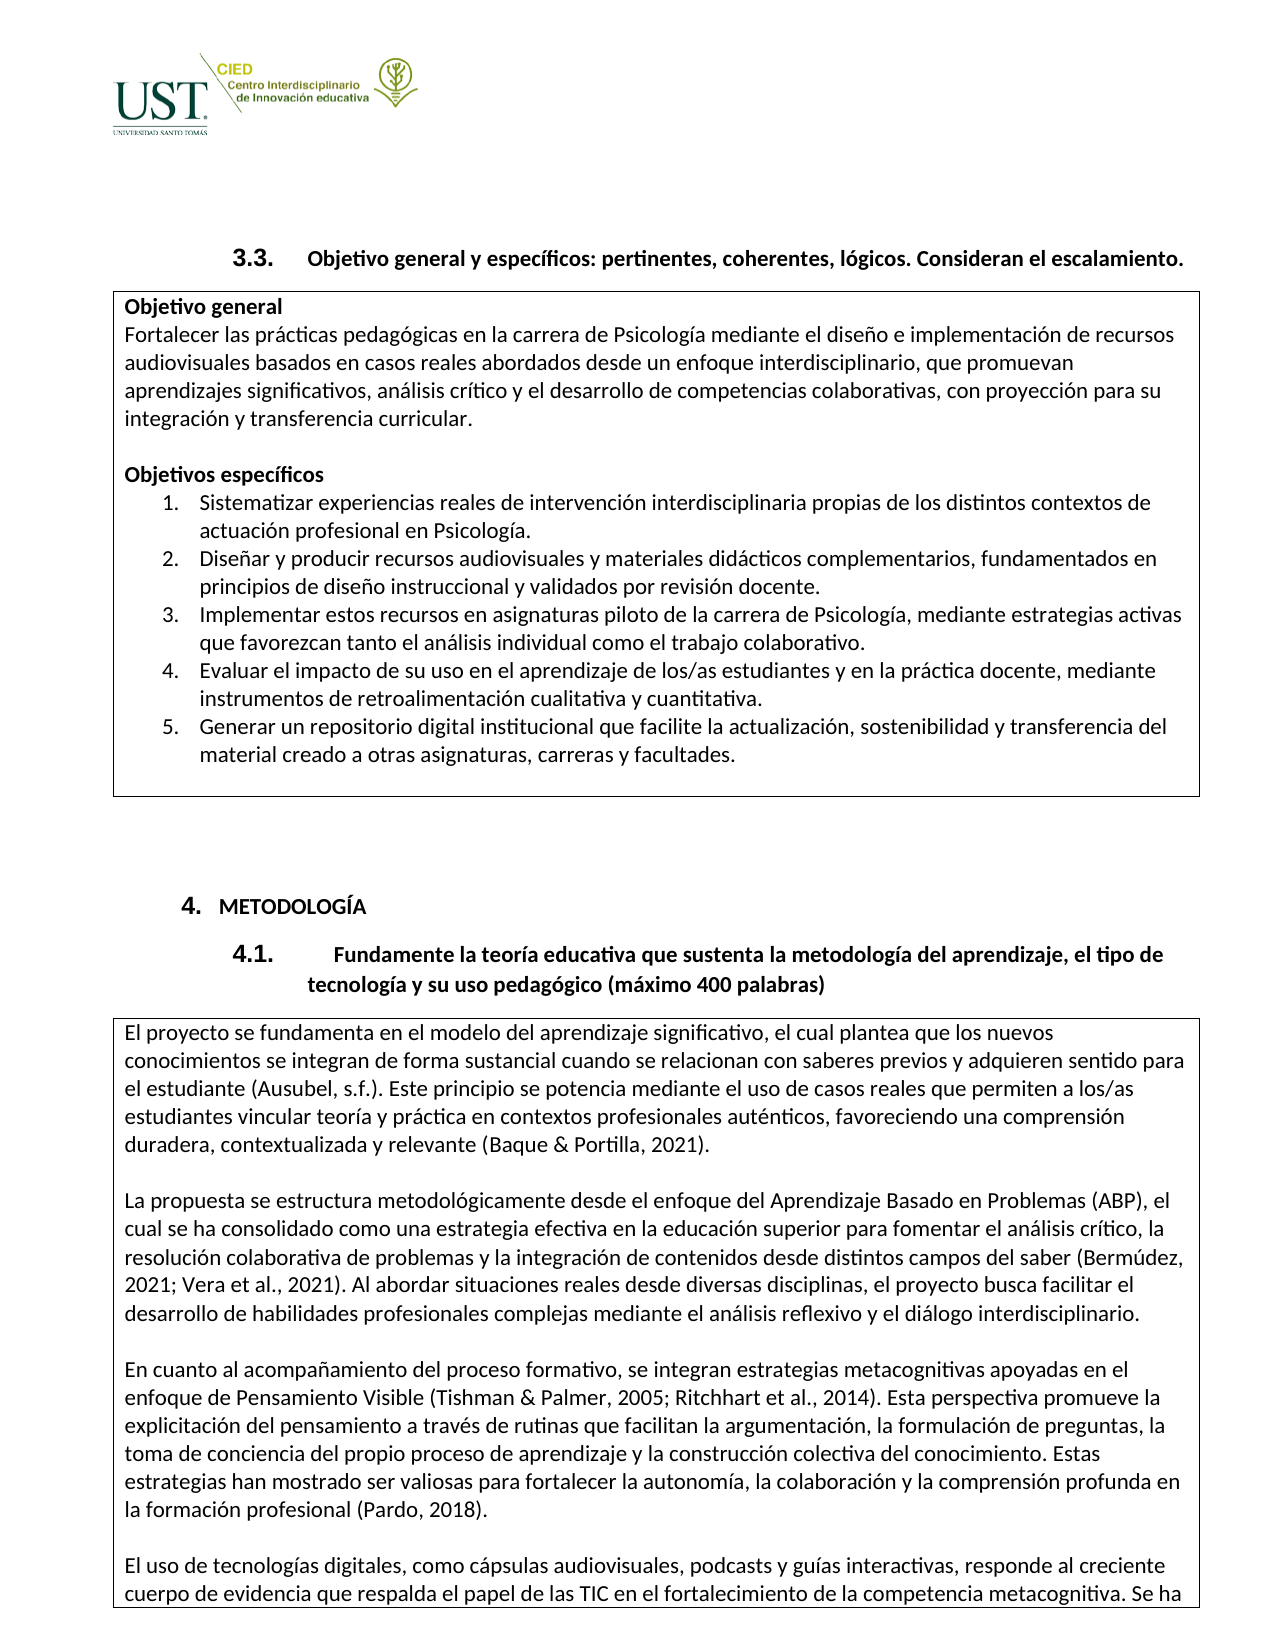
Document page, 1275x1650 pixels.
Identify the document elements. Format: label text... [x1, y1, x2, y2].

table_header Objetivo general Fortalecer las prácticas pedagógicas en la carrera de Psicología mediante el diseño e implementación de recursos audiovisuales basados en casos reales abordados desde un enfoque interdisciplinario, que promuevan aprendizajes significativos, análisis crítico y el desarrollo de competencias colaborativas, con proyección para su integración y transferencia curricular. Objetivos específicos Sistematizar experiencias reales de intervención interdisciplinaria propias de los distintos contextos de actuación profesional en Psicología. Diseñar y producir recursos audiovisuales y materiales didácticos complementarios, fundamentados en principios de diseño instruccional y validados por revisión docente. Implementar estos recursos en asignaturas piloto de la carrera de Psicología, mediante estrategias activas que favorezcan tanto el análisis individual como el trabajo colaborativo. Evaluar el impacto de su uso en el aprendizaje de los/as estudiantes y en la práctica docente, mediante instrumentos de retroalimentación cualitativa y cuantitativa. Generar un repositorio digital institucional que facilite la actualización, sostenibilidad y transferencia del material creado a otras asignaturas, carreras y facultades. [114, 292, 1199, 796]
list Objetivo general y específicos: pertinentes, coherentes, lógicos. Consideran el escalamiento. [232, 243, 1200, 272]
list Fundamente la teoría educativa que sustenta la metodología del aprendizaje, el tipo de tecnología y su uso pedagógico (máximo 400 palabras) [232, 939, 1200, 998]
picture [112, 52, 419, 135]
list METODOLOGÍA [181, 891, 1200, 920]
